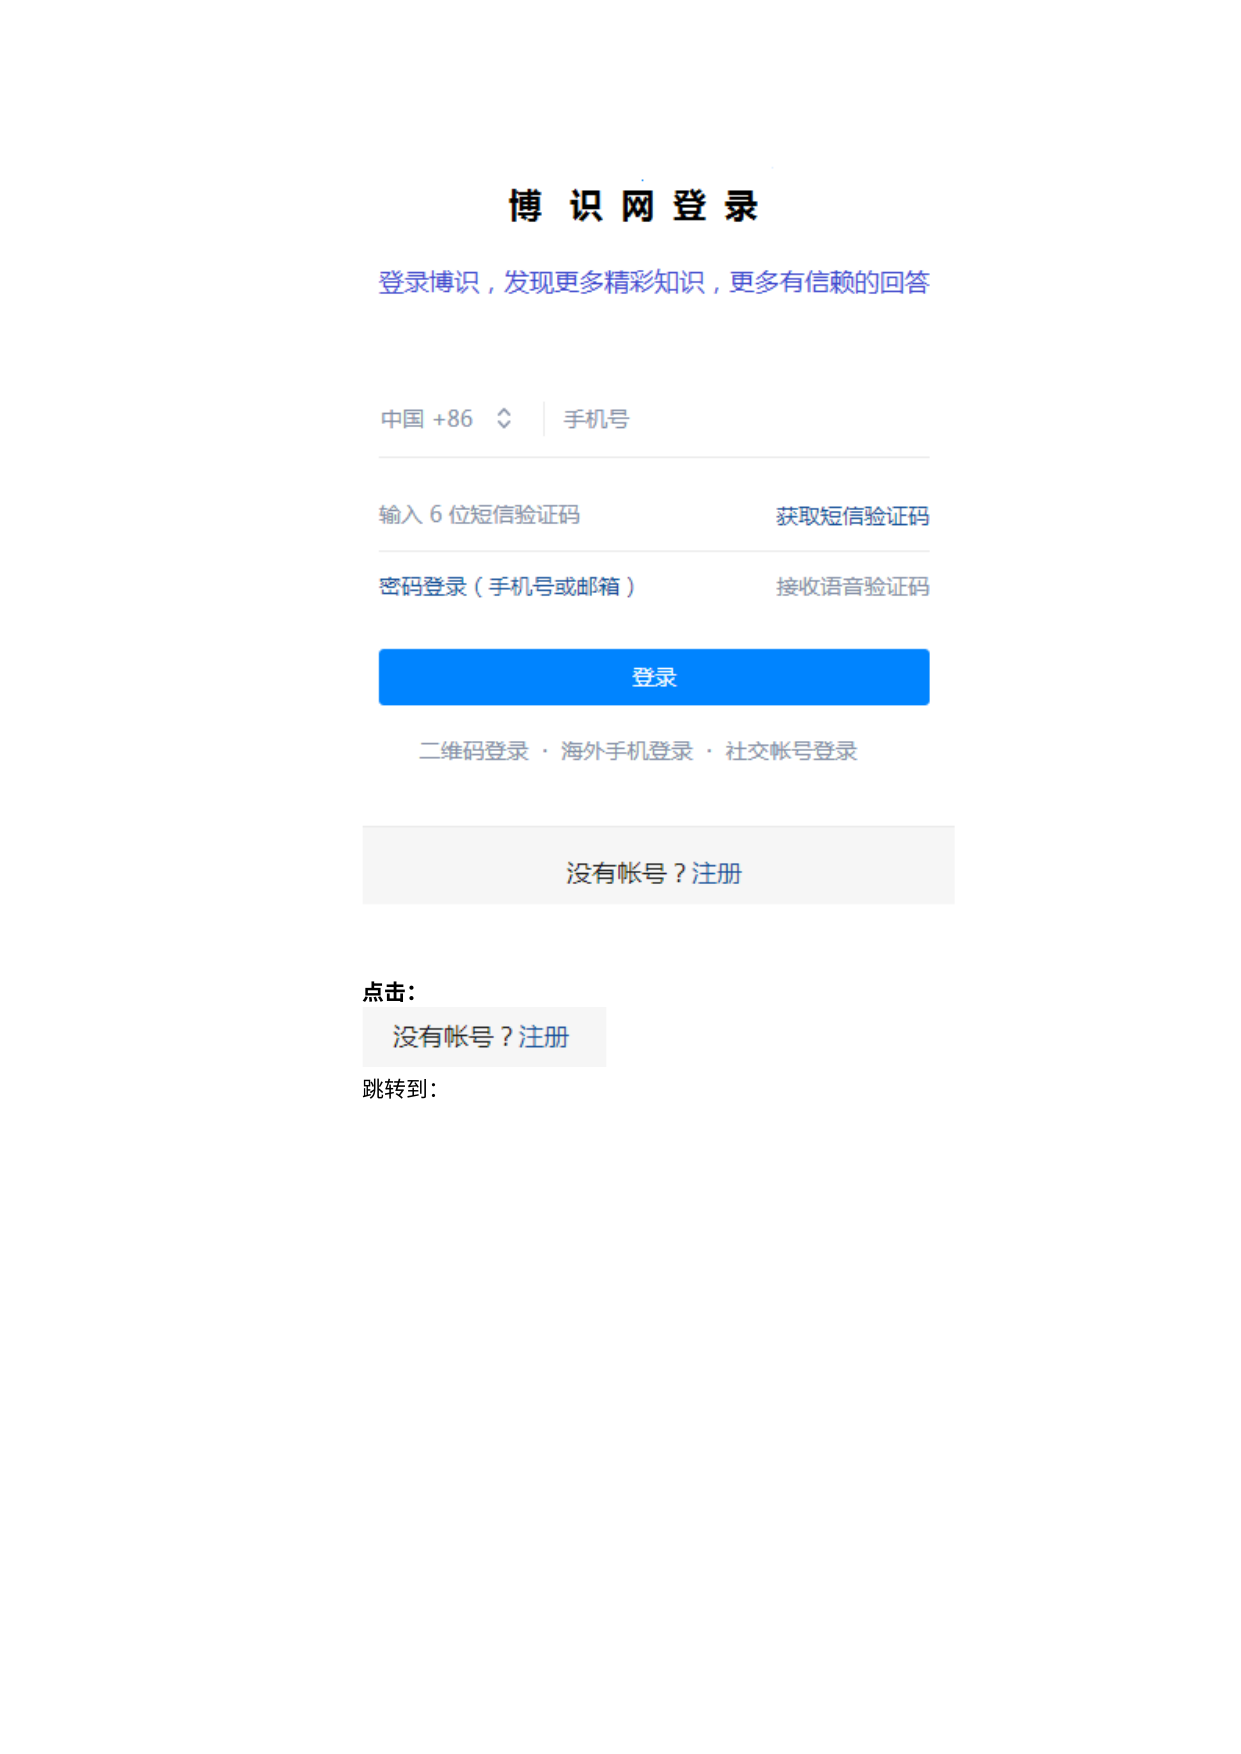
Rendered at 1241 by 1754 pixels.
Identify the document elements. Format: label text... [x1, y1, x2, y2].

text 跳转到： [319, 1072, 1053, 1104]
picture [362, 1007, 607, 1067]
picture [362, 162, 955, 920]
text 点击： [319, 974, 1053, 1007]
